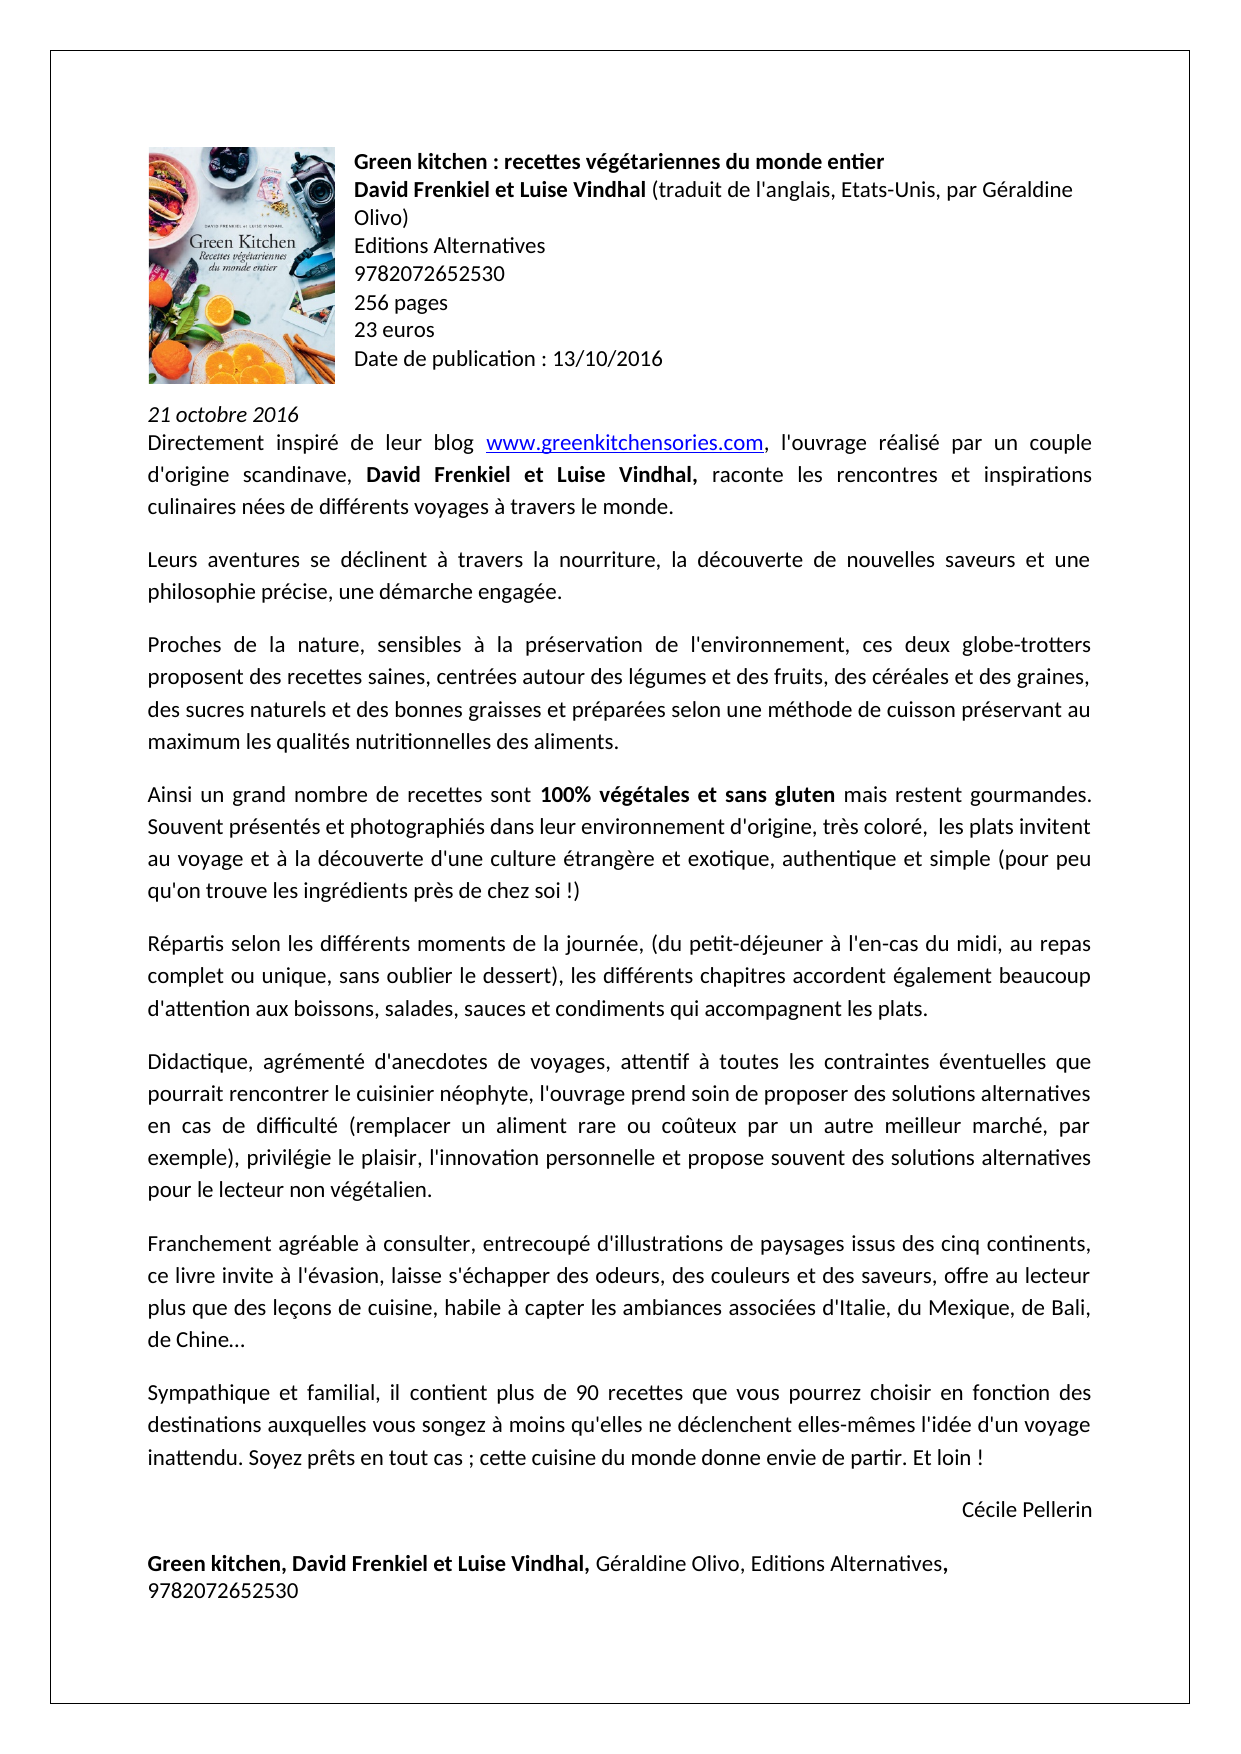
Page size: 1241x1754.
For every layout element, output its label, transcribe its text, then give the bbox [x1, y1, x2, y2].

text Leurs aventures se déclinent à travers la nourriture, la découverte de nouvelles saveurs et une philosophie précise, une démarche engagée. [147, 545, 1093, 605]
text 9782072652530 [335, 259, 1093, 288]
text Editions Alternatives [335, 232, 1093, 259]
text Directement inspiré de leur blog www.greenkitchensories.com, l'ouvrage réalisé par un couple d'origine scandinave, David Frenkiel et Luise Vindhal, raconte les rencontres et inspirations culinaires nées de différents voyages à travers le monde. [147, 428, 1093, 520]
picture [147, 147, 335, 382]
text Date de publication : 13/10/2016 [335, 344, 1093, 372]
text 256 pages [335, 288, 1093, 316]
text Green kitchen : recettes végétariennes du monde entier [335, 147, 1093, 176]
text Sympathique et familial, il contient plus de 90 recettes que vous pourrez choisir en fonction des destinations auxquelles vous songez à moins qu'elles ne déclenchent elles-mêmes l'idée d'un voyage inattendu. Soyez prêts en tout cas ; cette cuisine du monde donne envie de partir. Et loin ! [147, 1378, 1093, 1471]
text Didactique, agrémenté d'anecdotes de voyages, attentif à toutes les contraintes éventuelles que pourrait rencontrer le cuisinier néophyte, l'ouvrage prend soin de proposer des solutions alternatives en cas de difficulté (remplacer un aliment rare ou coûteux par un autre meilleur marché, par exemple), privilégie le plaisir, l'innovation personnelle et propose souvent des solutions alternatives pour le lecteur non végétalien. [147, 1047, 1093, 1204]
text Ainsi un grand nombre de recettes sont 100% végétales et sans gluten mais restent gourmandes. Souvent présentés et photographiés dans leur environnement d'origine, très coloré, les plats invitent au voyage et à la découverte d'une culture étrangère et exotique, authentique et simple (pour peu qu'on trouve les ingrédients près de chez soi !) [147, 780, 1093, 904]
text Green kitchen, David Frenkiel et Luise Vindhal, Géraldine Olivo, Editions Alternatives, 9782072652530 [147, 1549, 1093, 1605]
text Franchement agréable à consulter, entrecoupé d'illustrations de paysages issus des cinq continents, ce livre invite à l'évasion, laisse s'échapper des odeurs, des couleurs et des saveurs, offre au lecteur plus que des leçons de cuisine, habile à capter les ambiances associées d'Italie, du Mexique, de Bali, de Chine… [147, 1229, 1093, 1353]
text Proches de la nature, sensibles à la préservation de l'environnement, ces deux globe-trotters proposent des recettes saines, centrées autour des légumes et des fruits, des céréales et des graines, des sucres naturels et des bonnes graisses et préparées selon une méthode de cuisson préservant au maximum les qualités nutritionnelles des aliments. [147, 630, 1093, 755]
text 21 octobre 2016 [147, 400, 1093, 428]
text Répartis selon les différents moments de la journée, (du petit-déjeuner à l'en-cas du midi, au repas complet ou unique, sans oublier le dessert), les différents chapitres accordent également beaucoup d'attention aux boissons, salades, sauces et condiments qui accompagnent les plats. [147, 929, 1093, 1022]
text David Frenkiel et Luise Vindhal (traduit de l'anglais, Etats-Unis, par Géraldine Olivo) [335, 176, 1093, 232]
text 23 euros [335, 316, 1093, 344]
text Cécile Pellerin [147, 1496, 1093, 1524]
